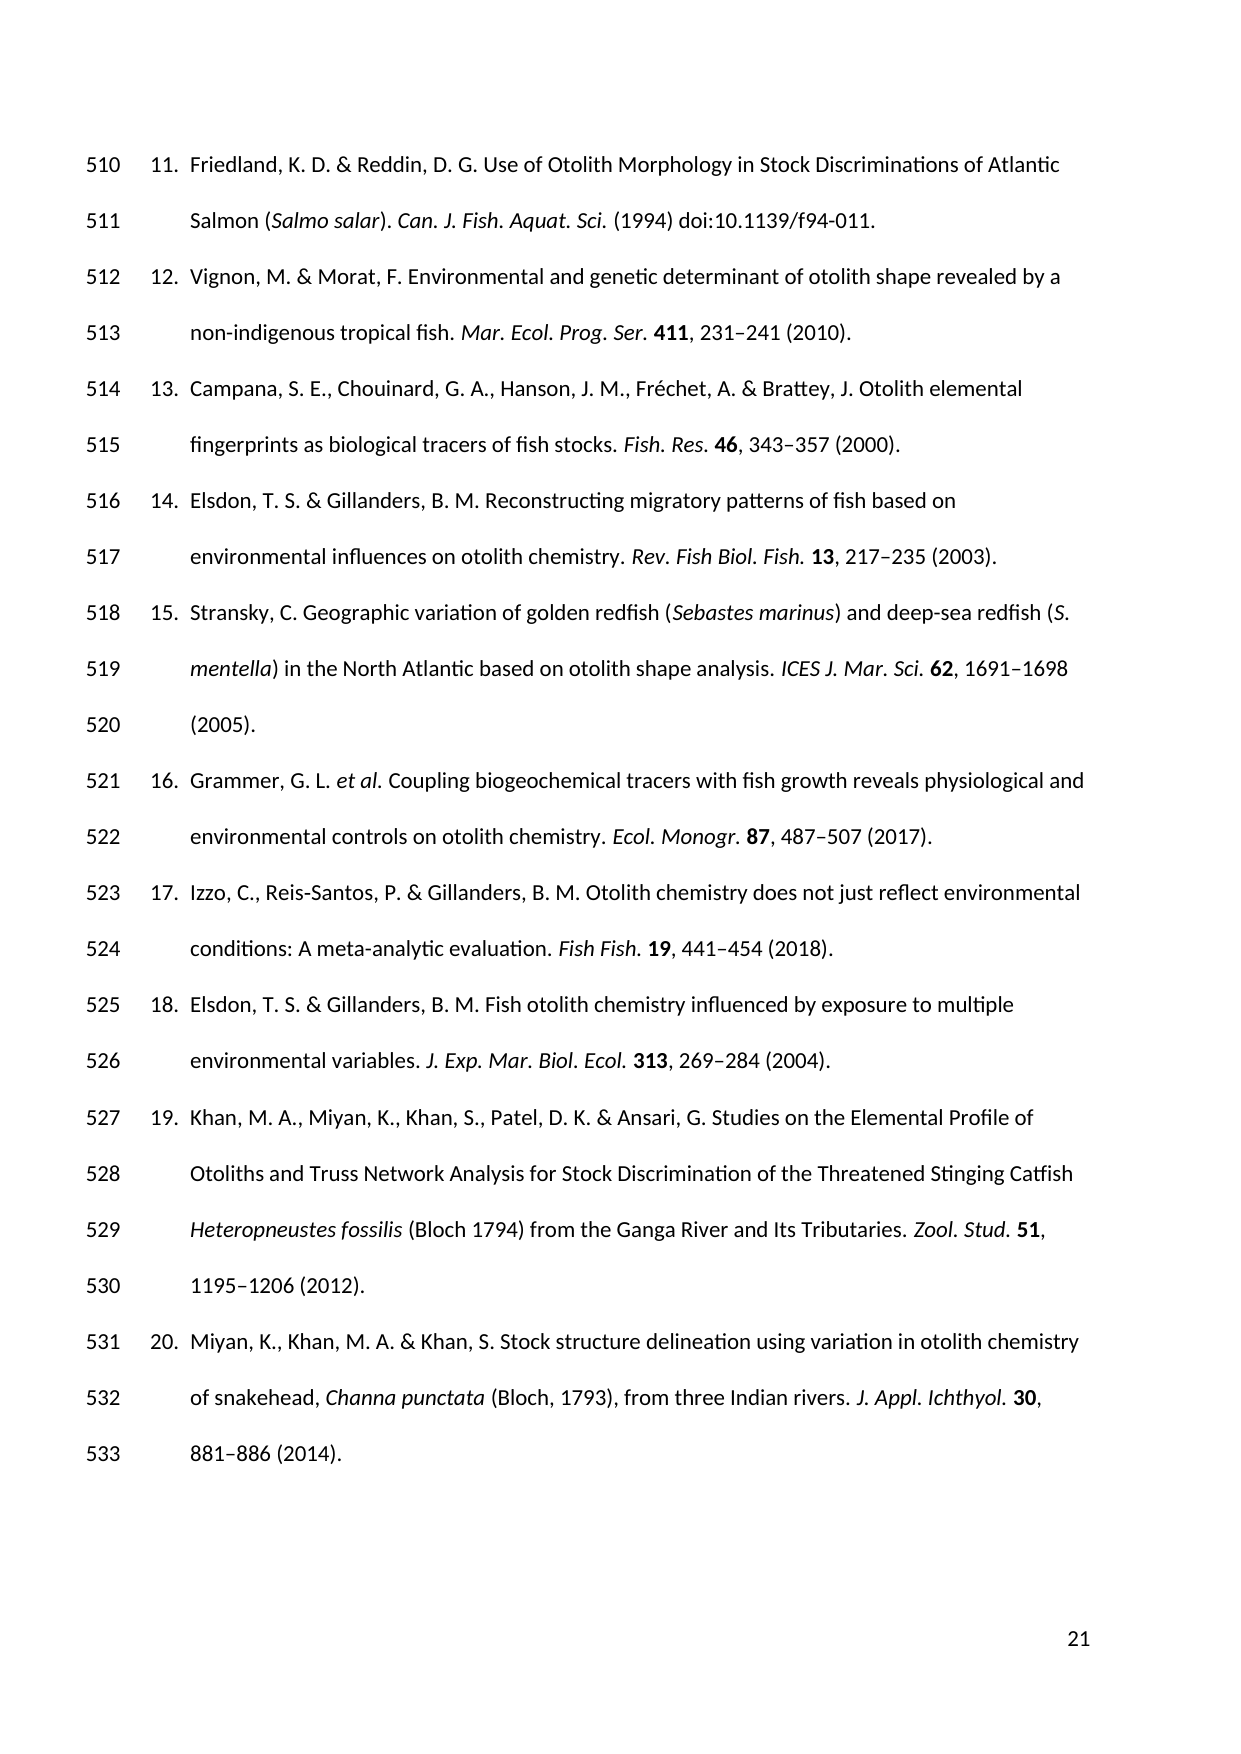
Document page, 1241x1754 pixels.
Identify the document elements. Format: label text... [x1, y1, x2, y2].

text 13. Campana, S. E., Chouinard, G. A., Hanson, J. M., Fréchet, A. & Brattey, J. Otolith elemental fingerprints as biological tracers of fish stocks. Fish. Res. 46, 343–357 (2000). [150, 374, 1090, 458]
text 16. Grammer, G. L. et al. Coupling biogeochemical tracers with fish growth reveals physiological and environmental controls on otolith chemistry. Ecol. Monogr. 87, 487–507 (2017). [150, 766, 1090, 851]
text 11. Friedland, K. D. & Reddin, D. G. Use of Otolith Morphology in Stock Discriminations of Atlantic Salmon (Salmo salar). Can. J. Fish. Aquat. Sci. (1994) doi:10.1139/f94-011. [150, 150, 1090, 234]
text 19. Khan, M. A., Miyan, K., Khan, S., Patel, D. K. & Ansari, G. Studies on the Elemental Profile of Otoliths and Truss Network Analysis for Stock Discrimination of the Threatened Stinging Catfish Heteropneustes fossilis (Bloch 1794) from the Ganga River and Its Tributaries. Zool. Stud. 51, 1195–1206 (2012). [150, 1103, 1090, 1299]
text 12. Vignon, M. & Morat, F. Environmental and genetic determinant of otolith shape revealed by a non-indigenous tropical fish. Mar. Ecol. Prog. Ser. 411, 231–241 (2010). [150, 262, 1090, 346]
text 17. Izzo, C., Reis‐Santos, P. & Gillanders, B. M. Otolith chemistry does not just reflect environmental conditions: A meta-analytic evaluation. Fish Fish. 19, 441–454 (2018). [150, 878, 1090, 963]
text 15. Stransky, C. Geographic variation of golden redfish (Sebastes marinus) and deep-sea redfish (S. mentella) in the North Atlantic based on otolith shape analysis. ICES J. Mar. Sci. 62, 1691–1698 (2005). [150, 598, 1090, 738]
text 20. Miyan, K., Khan, M. A. & Khan, S. Stock structure delineation using variation in otolith chemistry of snakehead, Channa punctata (Bloch, 1793), from three Indian rivers. J. Appl. Ichthyol. 30, 881–886 (2014). [150, 1327, 1090, 1467]
text 14. Elsdon, T. S. & Gillanders, B. M. Reconstructing migratory patterns of fish based on environmental influences on otolith chemistry. Rev. Fish Biol. Fish. 13, 217–235 (2003). [150, 486, 1090, 570]
text 18. Elsdon, T. S. & Gillanders, B. M. Fish otolith chemistry influenced by exposure to multiple environmental variables. J. Exp. Mar. Biol. Ecol. 313, 269–284 (2004). [150, 991, 1090, 1075]
